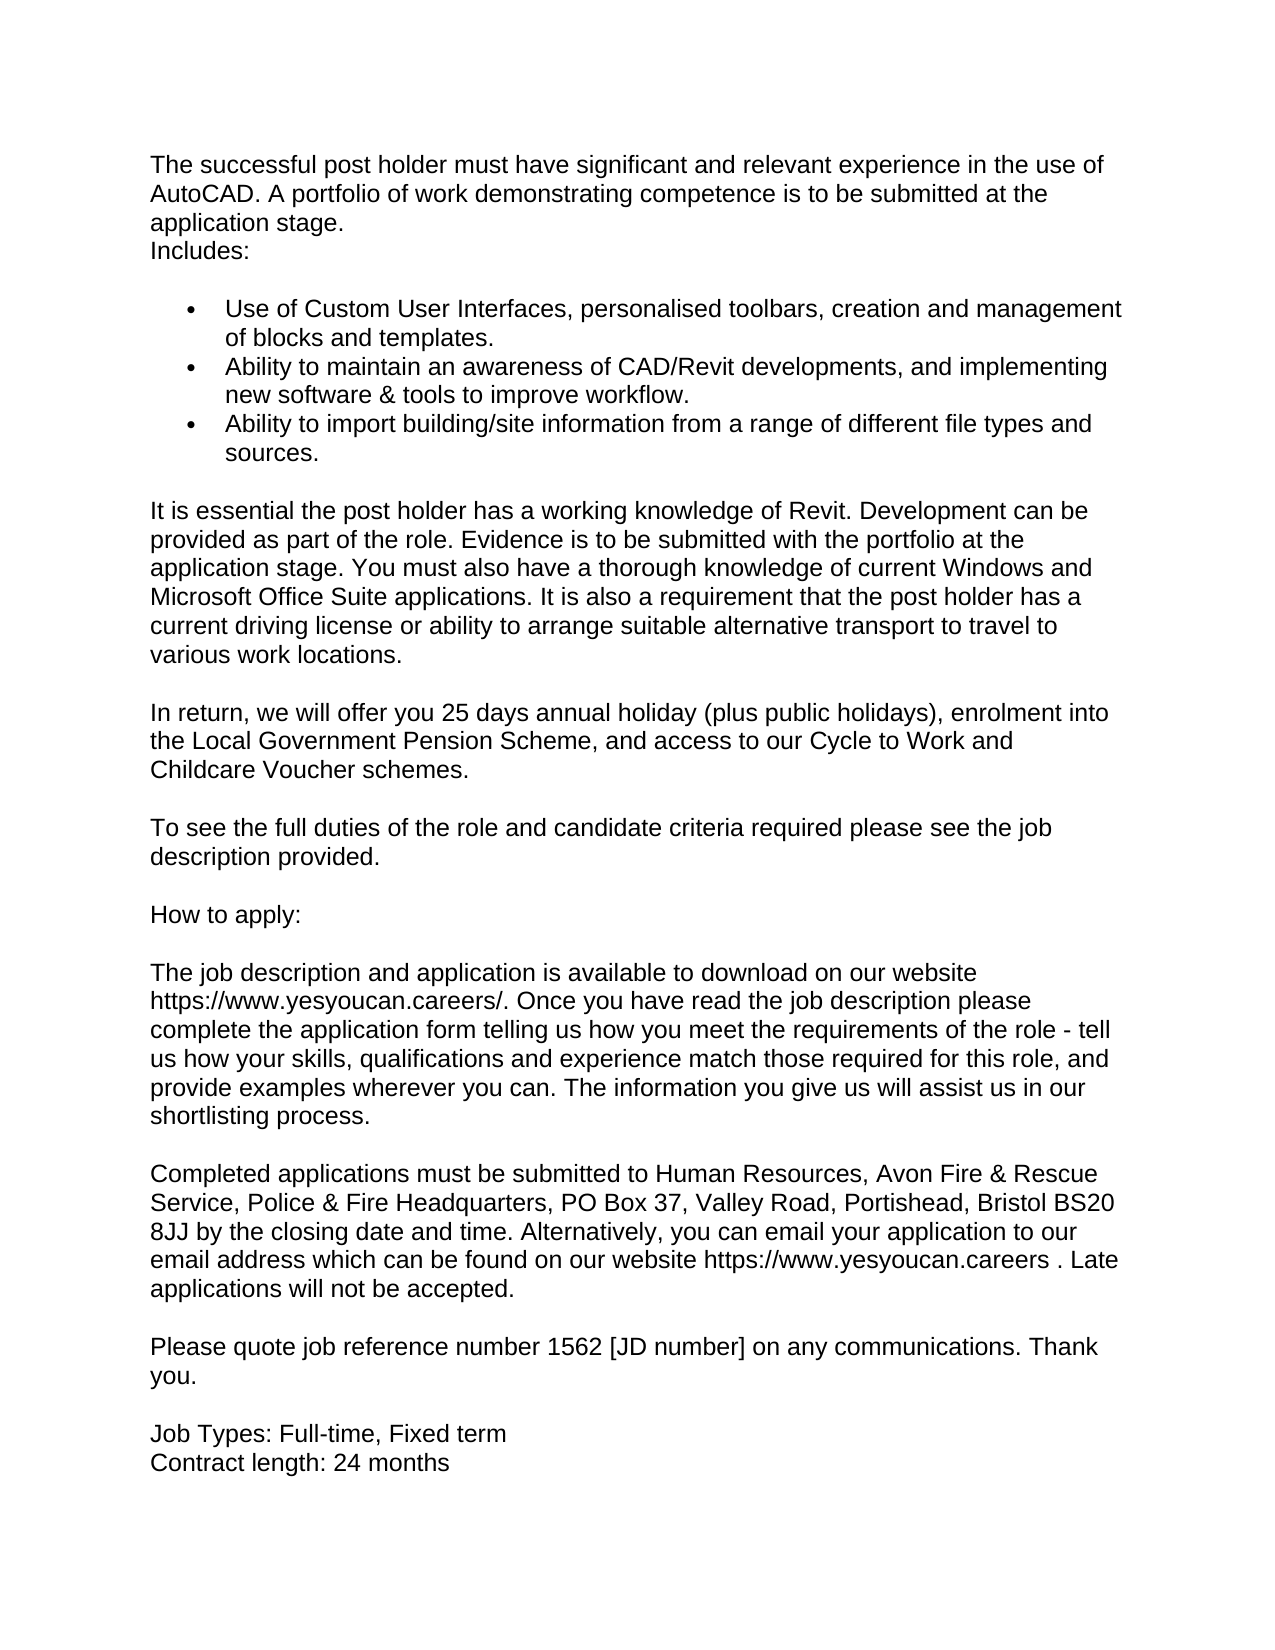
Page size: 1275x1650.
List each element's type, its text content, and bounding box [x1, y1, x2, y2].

text Completed applications must be submitted to Human Resources, Avon Fire & Rescue Service, Police & Fire Headquarters, PO Box 37, Valley Road, Portishead, Bristol BS20 8JJ by the closing date and time. Alternatively, you can email your application to our email address which can be found on our website https://www.yesyoucan.careers . Late applications will not be accepted. [150, 1159, 1125, 1303]
text To see the full duties of the role and candidate criteria required please see the job description provided. [150, 813, 1125, 870]
text The job description and application is available to download on our website https://www.yesyoucan.careers/. Once you have read the job description please complete the application form telling us how you meet the requirements of the role - tell us how your skills, qualifications and experience match those required for this role, and provide examples wherever you can. The information you give us will assist us in our shortlisting process. [150, 957, 1125, 1130]
list Ability to maintain an awareness of CAD/Revit developments, and implementing new software & tools to improve workflow. [187, 352, 1125, 409]
text How to apply: [150, 899, 1125, 928]
list Ability to import building/site information from a range of different file types and sources. [187, 409, 1125, 467]
list Use of Custom User Interfaces, personalised toolbars, creation and management of blocks and templates. [187, 294, 1125, 352]
text Please quote job reference number 1562 [JD number] on any communications. Thank you. [150, 1332, 1125, 1389]
text In return, we will offer you 25 days annual holiday (plus public holidays), enrolment into the Local Government Pension Scheme, and access to our Cycle to Work and Childcare Voucher schemes. [150, 697, 1125, 784]
text It is essential the post holder has a working knowledge of Revit. Development can be provided as part of the role. Evidence is to be submitted with the portfolio at the application stage. You must also have a thorough knowledge of current Windows and Microsoft Office Suite applications. It is also a requirement that the post holder has a current driving license or ability to arrange suitable alternative transport to travel to various work locations. [150, 496, 1125, 668]
text The successful post holder must have significant and relevant experience in the use of AutoCAD. A portfolio of work demonstrating competence is to be submitted at the application stage. Includes: [150, 150, 1125, 265]
text Job Types: Full-time, Fixed term Contract length: 24 months [150, 1419, 1125, 1476]
